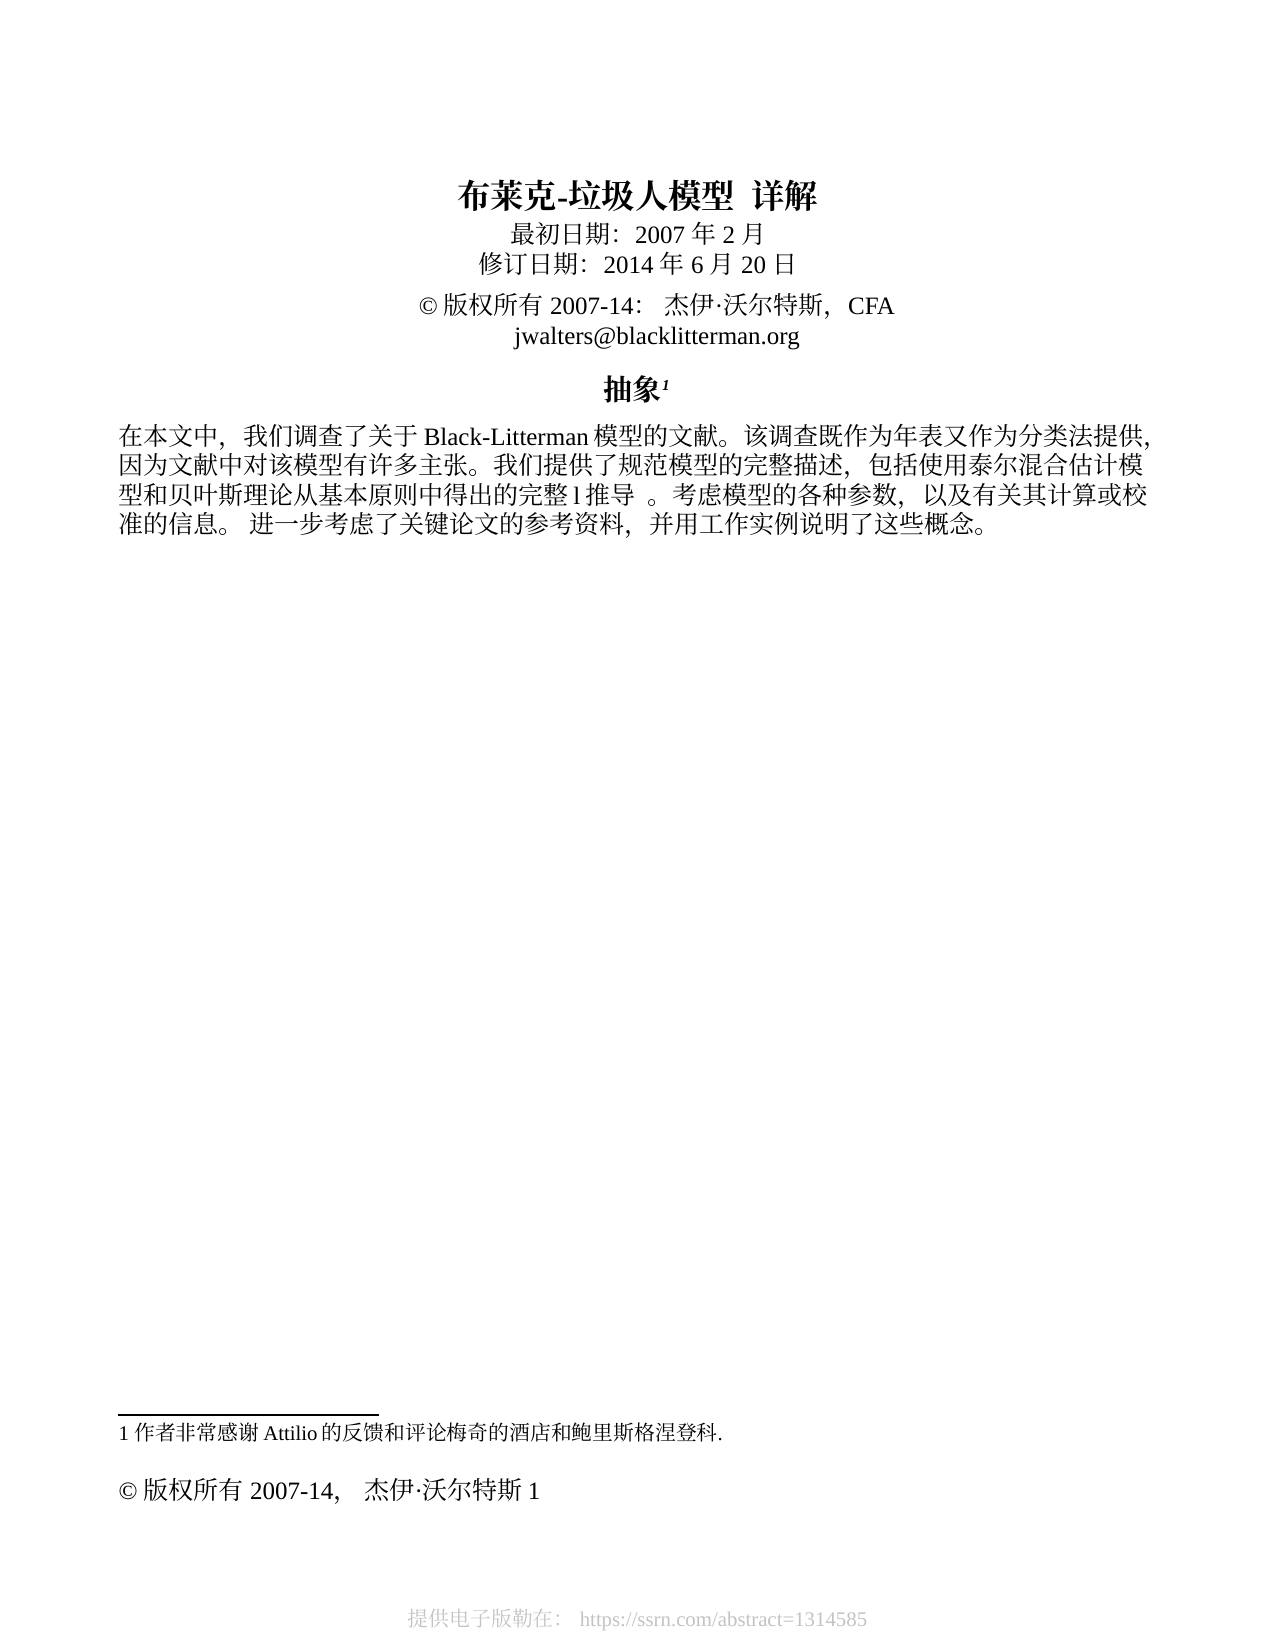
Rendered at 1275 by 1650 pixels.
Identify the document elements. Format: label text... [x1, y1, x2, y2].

text 布莱克-垃圾人模型 详解 [118, 177, 1156, 216]
text 修订日期：2014 年 6 月 20 日 [310, 251, 966, 279]
text © 版权所有 2007-14： 杰伊·沃尔特斯，CFA jwalters@blacklitterman.org [310, 291, 1003, 349]
text 最初日期：2007 年 2 月 [310, 220, 966, 249]
subtitle 抽象 [118, 373, 1154, 407]
text 在本文中，我们调查了关于Black-Litterman模型的文献。该调查既作为年表又作为分类法提供，因为文献中对该模型有许多主张。我们提供了规范模型的完整描述，包括使用泰尔混合估计模型和贝叶斯理论从基本原则中得出的完整l推导 。考虑模型的各种参数，以及有关其计算或校准的信息。 进一步考虑了关键论文的参考资料，并用工作实例说明了这些概念。 [118, 422, 1156, 539]
